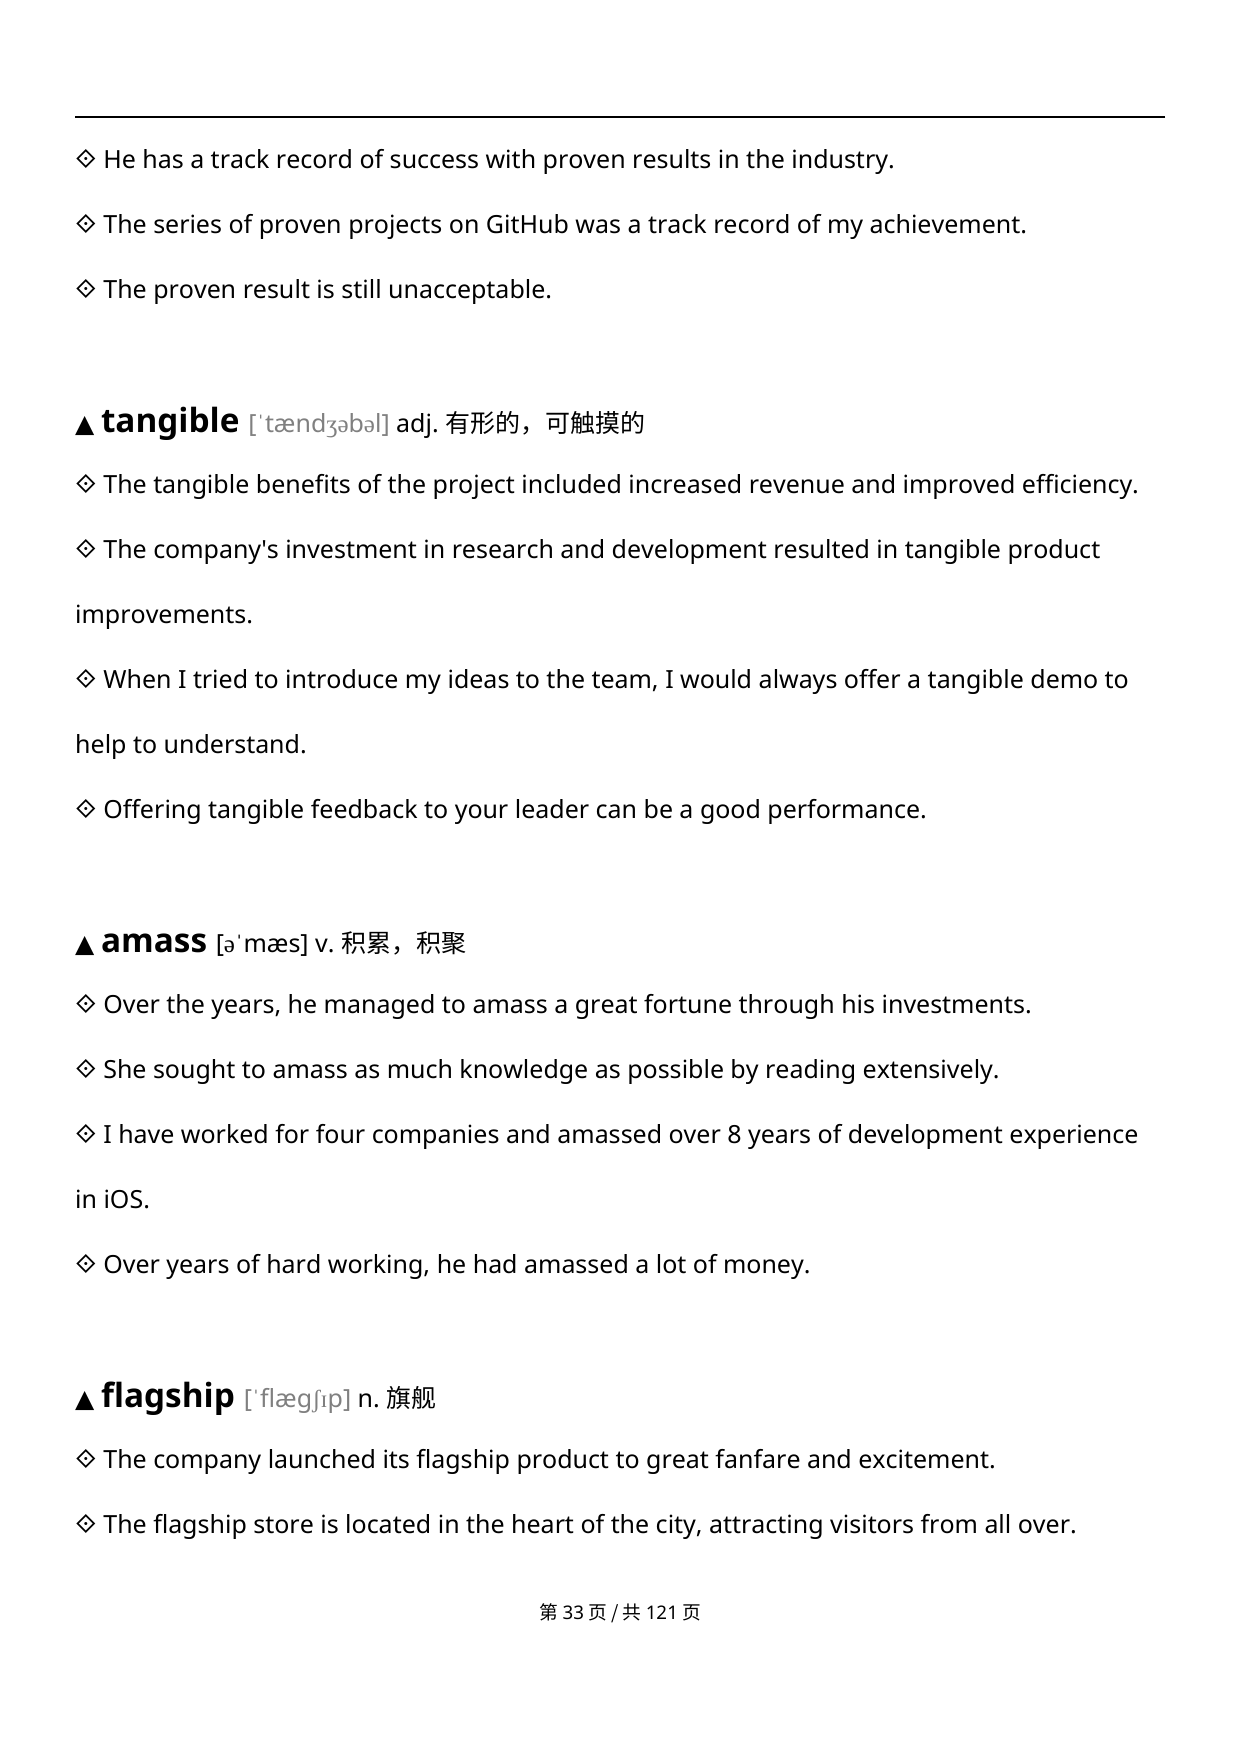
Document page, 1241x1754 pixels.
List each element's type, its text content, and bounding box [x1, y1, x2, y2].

text ⟐ Offering tangible feedback to your leader can be a good performance. [75, 777, 1165, 842]
text ⟐ The company's investment in research and development resulted in tangible product improvements. [75, 517, 1165, 647]
text ⟐ Over the years, he managed to amass a great fortune through his investments. [75, 972, 1165, 1037]
text ⟐ The series of proven projects on GitHub was a track record of my achievement. [75, 192, 1165, 257]
text ⟐ He has a track record of success with proven results in the industry. [75, 127, 1165, 192]
text ▲ amass [əˈmæs] v. 积累，积聚 [75, 907, 1165, 972]
text ⟐ She sought to amass as much knowledge as possible by reading extensively. [75, 1037, 1165, 1102]
text ⟐ The flagship store is located in the heart of the city, attracting visitors from all over. [75, 1492, 1165, 1557]
text ▲ flagship [ˈflæɡʃɪp] n. 旗舰 [75, 1362, 1165, 1427]
text ▲ tangible [ˈtændʒəbəl] adj. 有形的，可触摸的 [75, 387, 1165, 452]
text ⟐ I have worked for four companies and amassed over 8 years of development experience in iOS. [75, 1102, 1165, 1232]
text ⟐ The proven result is still unacceptable. [75, 257, 1165, 322]
text ⟐ Over years of hard working, he had amassed a lot of money. [75, 1232, 1165, 1297]
text ⟐ When I tried to introduce my ideas to the team, I would always offer a tangible demo to help to understand. [75, 647, 1165, 777]
text ⟐ The company launched its flagship product to great fanfare and excitement. [75, 1427, 1165, 1492]
text ⟐ The tangible benefits of the project included increased revenue and improved efficiency. [75, 452, 1165, 517]
